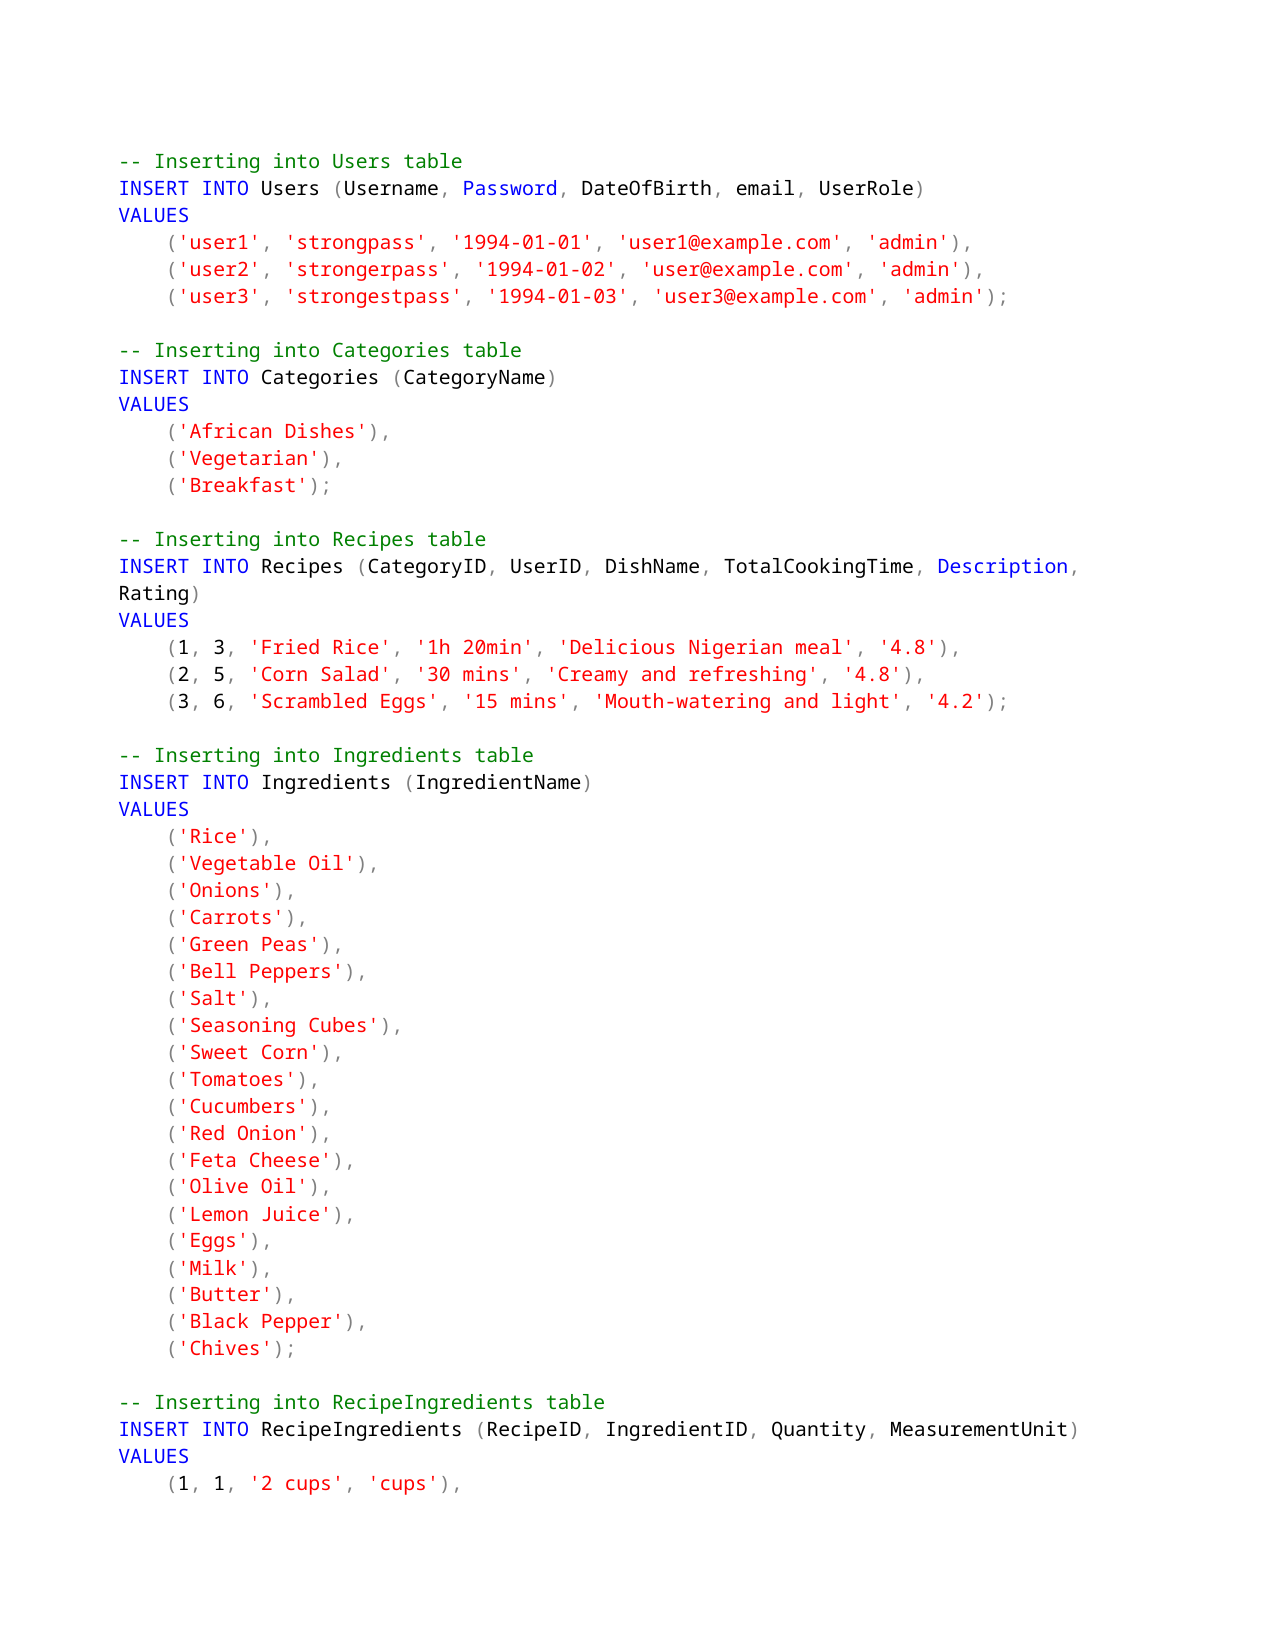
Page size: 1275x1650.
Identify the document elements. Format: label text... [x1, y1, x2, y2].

text VALUES [118, 202, 1157, 228]
text -- Inserting into Ingredients table [118, 741, 1157, 768]
text VALUES [118, 390, 1157, 417]
text ('user1', 'strongpass', '1994-01-01', 'user1@example.com', 'admin'), [118, 228, 1157, 256]
text ('Butter'), [118, 1281, 1157, 1308]
text ('Bell Peppers'), [118, 957, 1157, 984]
text ('Green Peas'), [118, 930, 1157, 957]
text ('Sweet Corn'), [118, 1038, 1157, 1065]
text ('Red Onion'), [118, 1119, 1157, 1146]
text ('Black Pepper'), [118, 1308, 1157, 1335]
text -- Inserting into Categories table [118, 336, 1157, 363]
text -- Inserting into Recipes table [118, 525, 1157, 552]
text INSERT INTO Ingredients (IngredientName) [118, 768, 1157, 795]
text ('Carrots'), [118, 903, 1157, 930]
text ('Chives'); [118, 1335, 1157, 1362]
text ('Tomatoes'), [118, 1065, 1157, 1092]
text ('Eggs'), [118, 1227, 1157, 1254]
text (1, 1, '2 cups', 'cups'), [118, 1469, 1157, 1497]
text ('Rice'), [118, 822, 1157, 849]
text INSERT INTO RecipeIngredients (RecipeID, IngredientID, Quantity, MeasurementUnit) [118, 1416, 1157, 1443]
text ('Salt'), [118, 984, 1157, 1011]
text ('user3', 'strongestpass', '1994-01-03', 'user3@example.com', 'admin'); [118, 282, 1157, 309]
text ('Feta Cheese'), [118, 1146, 1157, 1173]
text (1, 3, 'Fried Rice', '1h 20min', 'Delicious Nigerian meal', '4.8'), [118, 633, 1157, 660]
text VALUES [118, 606, 1157, 633]
text (3, 6, 'Scrambled Eggs', '15 mins', 'Mouth-watering and light', '4.2'); [118, 687, 1157, 714]
text ('Olive Oil'), [118, 1173, 1157, 1200]
text VALUES [118, 795, 1157, 822]
text ('Vegetarian'), [118, 444, 1157, 471]
text (2, 5, 'Corn Salad', '30 mins', 'Creamy and refreshing', '4.8'), [118, 660, 1157, 687]
text INSERT INTO Recipes (CategoryID, UserID, DishName, TotalCookingTime, Description, Rating) [118, 552, 1157, 606]
text VALUES [118, 1443, 1157, 1469]
text ('Cucumbers'), [118, 1092, 1157, 1119]
text ('Onions'), [118, 876, 1157, 903]
text ('user2', 'strongerpass', '1994-01-02', 'user@example.com', 'admin'), [118, 256, 1157, 282]
text INSERT INTO Categories (CategoryName) [118, 363, 1157, 390]
text INSERT INTO Users (Username, Password, DateOfBirth, email, UserRole) [118, 174, 1157, 202]
text ('Breakfast'); [118, 471, 1157, 498]
text ('Vegetable Oil'), [118, 849, 1157, 876]
text ('African Dishes'), [118, 417, 1157, 444]
text ('Seasoning Cubes'), [118, 1011, 1157, 1038]
text -- Inserting into RecipeIngredients table [118, 1389, 1157, 1416]
text ('Milk'), [118, 1254, 1157, 1281]
text -- Inserting into Users table [118, 148, 1157, 174]
text ('Lemon Juice'), [118, 1200, 1157, 1227]
